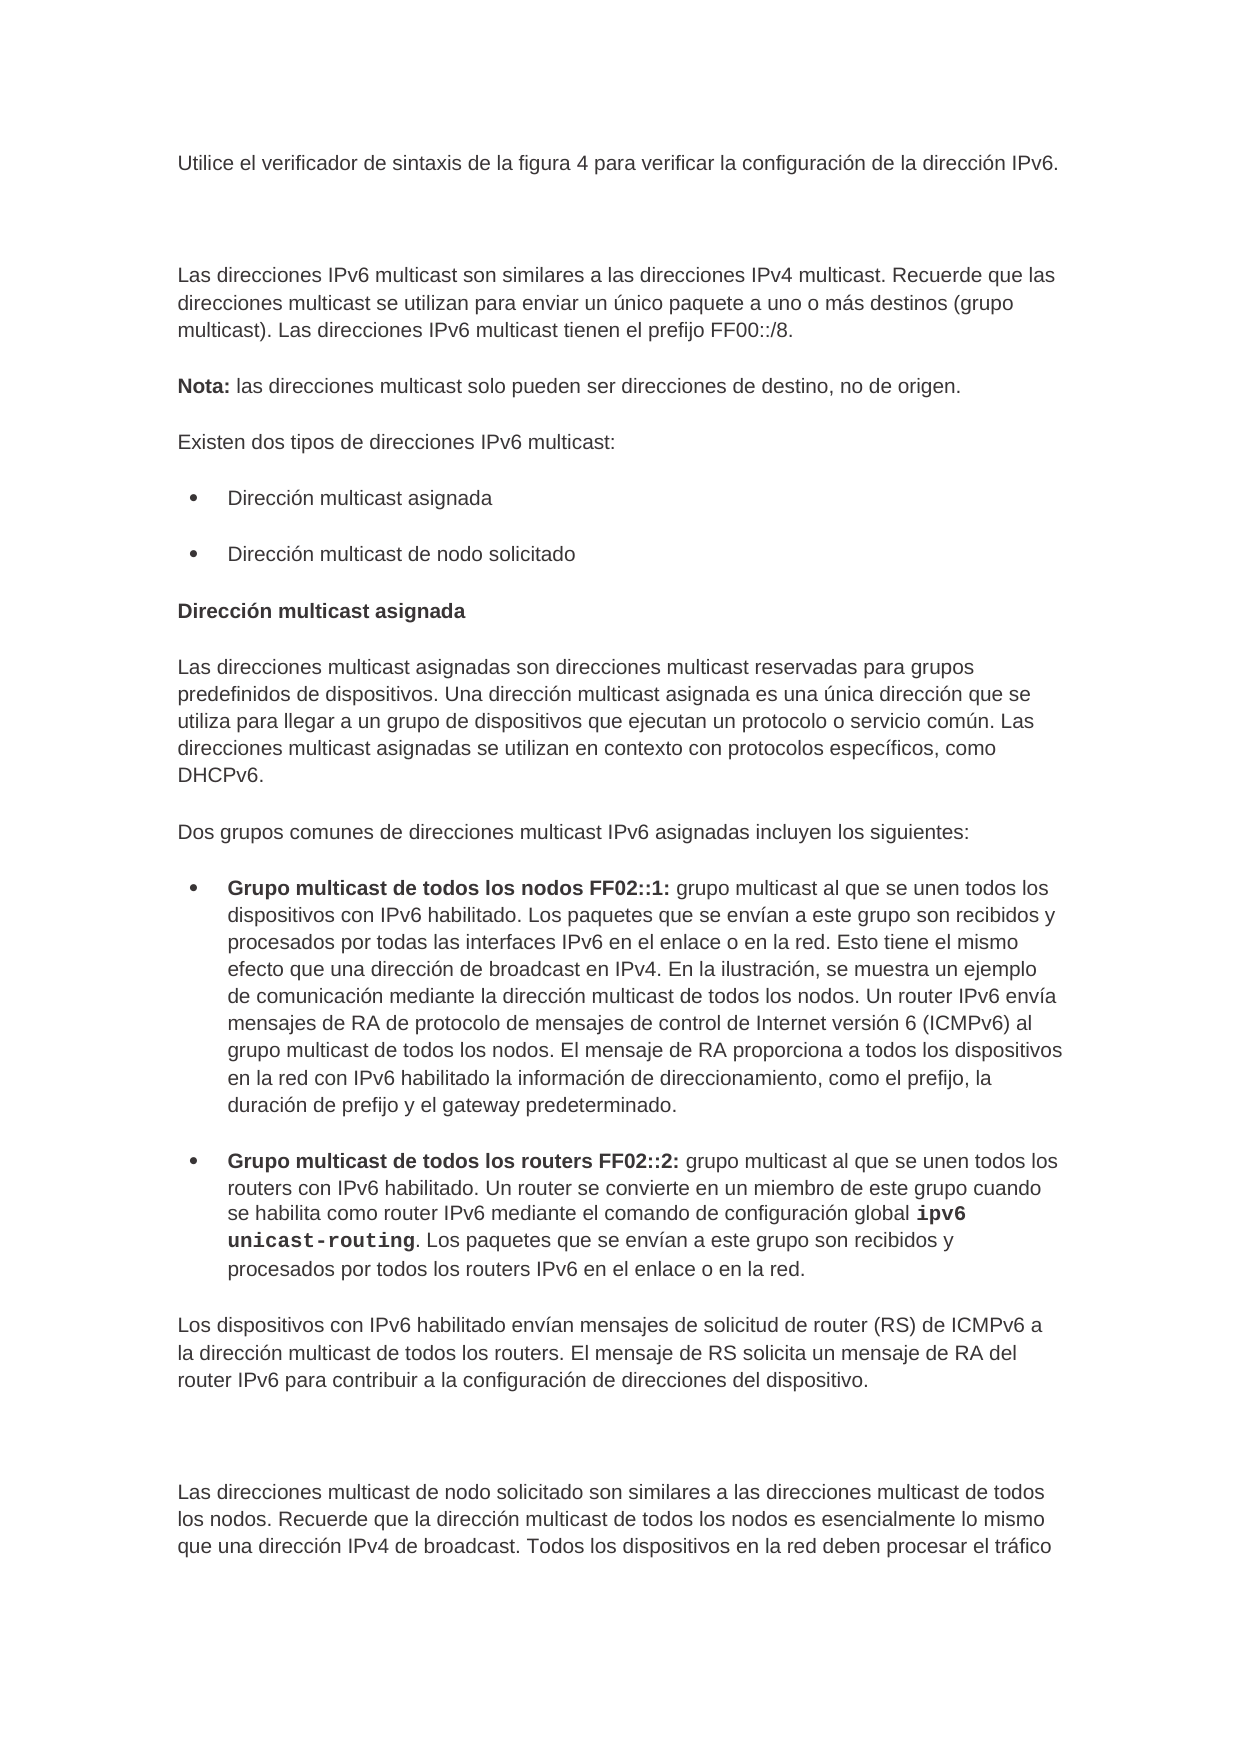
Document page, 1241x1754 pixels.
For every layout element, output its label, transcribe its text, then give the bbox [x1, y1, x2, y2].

text Utilice el verificador de sintaxis de la figura 4 para verificar la configuración de la dirección IPv6. [177, 148, 1063, 175]
list Dirección multicast de nodo solicitado [190, 539, 1063, 566]
list Grupo multicast de todos los routers FF02::2: grupo multicast al que se unen todos los routers con IPv6 habilitado. Un router se convierte en un miembro de este grupo cuando se habilita como router IPv6 mediante el comando de configuración global ipv6 unicast-routing. Los paquetes que se envían a este grupo son recibidos y procesados por todos los routers IPv6 en el enlace o en la red. [190, 1146, 1063, 1281]
text Dirección multicast asignada [177, 596, 1063, 623]
text Existen dos tipos de direcciones IPv6 multicast: [177, 427, 1063, 454]
text Las direcciones multicast asignadas son direcciones multicast reservadas para grupos predefinidos de dispositivos. Una dirección multicast asignada es una única dirección que se utiliza para llegar a un grupo de dispositivos que ejecutan un protocolo o servicio común. Las direcciones multicast asignadas se utilizan en contexto con protocolos específicos, como DHCPv6. [177, 652, 1063, 787]
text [177, 1477, 1063, 1558]
text Dos grupos comunes de direcciones multicast IPv6 asignadas incluyen los siguientes: [177, 816, 1063, 843]
list Dirección multicast asignada [190, 483, 1063, 510]
text Las direcciones IPv6 multicast son similares a las direcciones IPv4 multicast. Recuerde que las direcciones multicast se utilizan para enviar un único paquete a uno o más destinos (grupo multicast). Las direcciones IPv6 multicast tienen el prefijo FF00::/8. [177, 260, 1063, 341]
text Nota: las direcciones multicast solo pueden ser direcciones de destino, no de origen. [177, 371, 1063, 398]
text Los dispositivos con IPv6 habilitado envían mensajes de solicitud de router (RS) de ICMPv6 a la dirección multicast de todos los routers. El mensaje de RS solicita un mensaje de RA del router IPv6 para contribuir a la configuración de direcciones del dispositivo. [177, 1310, 1063, 1391]
list Grupo multicast de todos los nodos FF02::1: grupo multicast al que se unen todos los dispositivos con IPv6 habilitado. Los paquetes que se envían a este grupo son recibidos y procesados por todas las interfaces IPv6 en el enlace o en la red. Esto tiene el mismo efecto que una dirección de broadcast en IPv4. En la ilustración, se muestra un ejemplo de comunicación mediante la dirección multicast de todos los nodos. Un router IPv6 envía mensajes de RA de protocolo de mensajes de control de Internet versión 6 (ICMPv6) al grupo multicast de todos los nodos. El mensaje de RA proporciona a todos los dispositivos en la red con IPv6 habilitado la información de direccionamiento, como el prefijo, la duración de prefijo y el gateway predeterminado. [190, 873, 1063, 1116]
